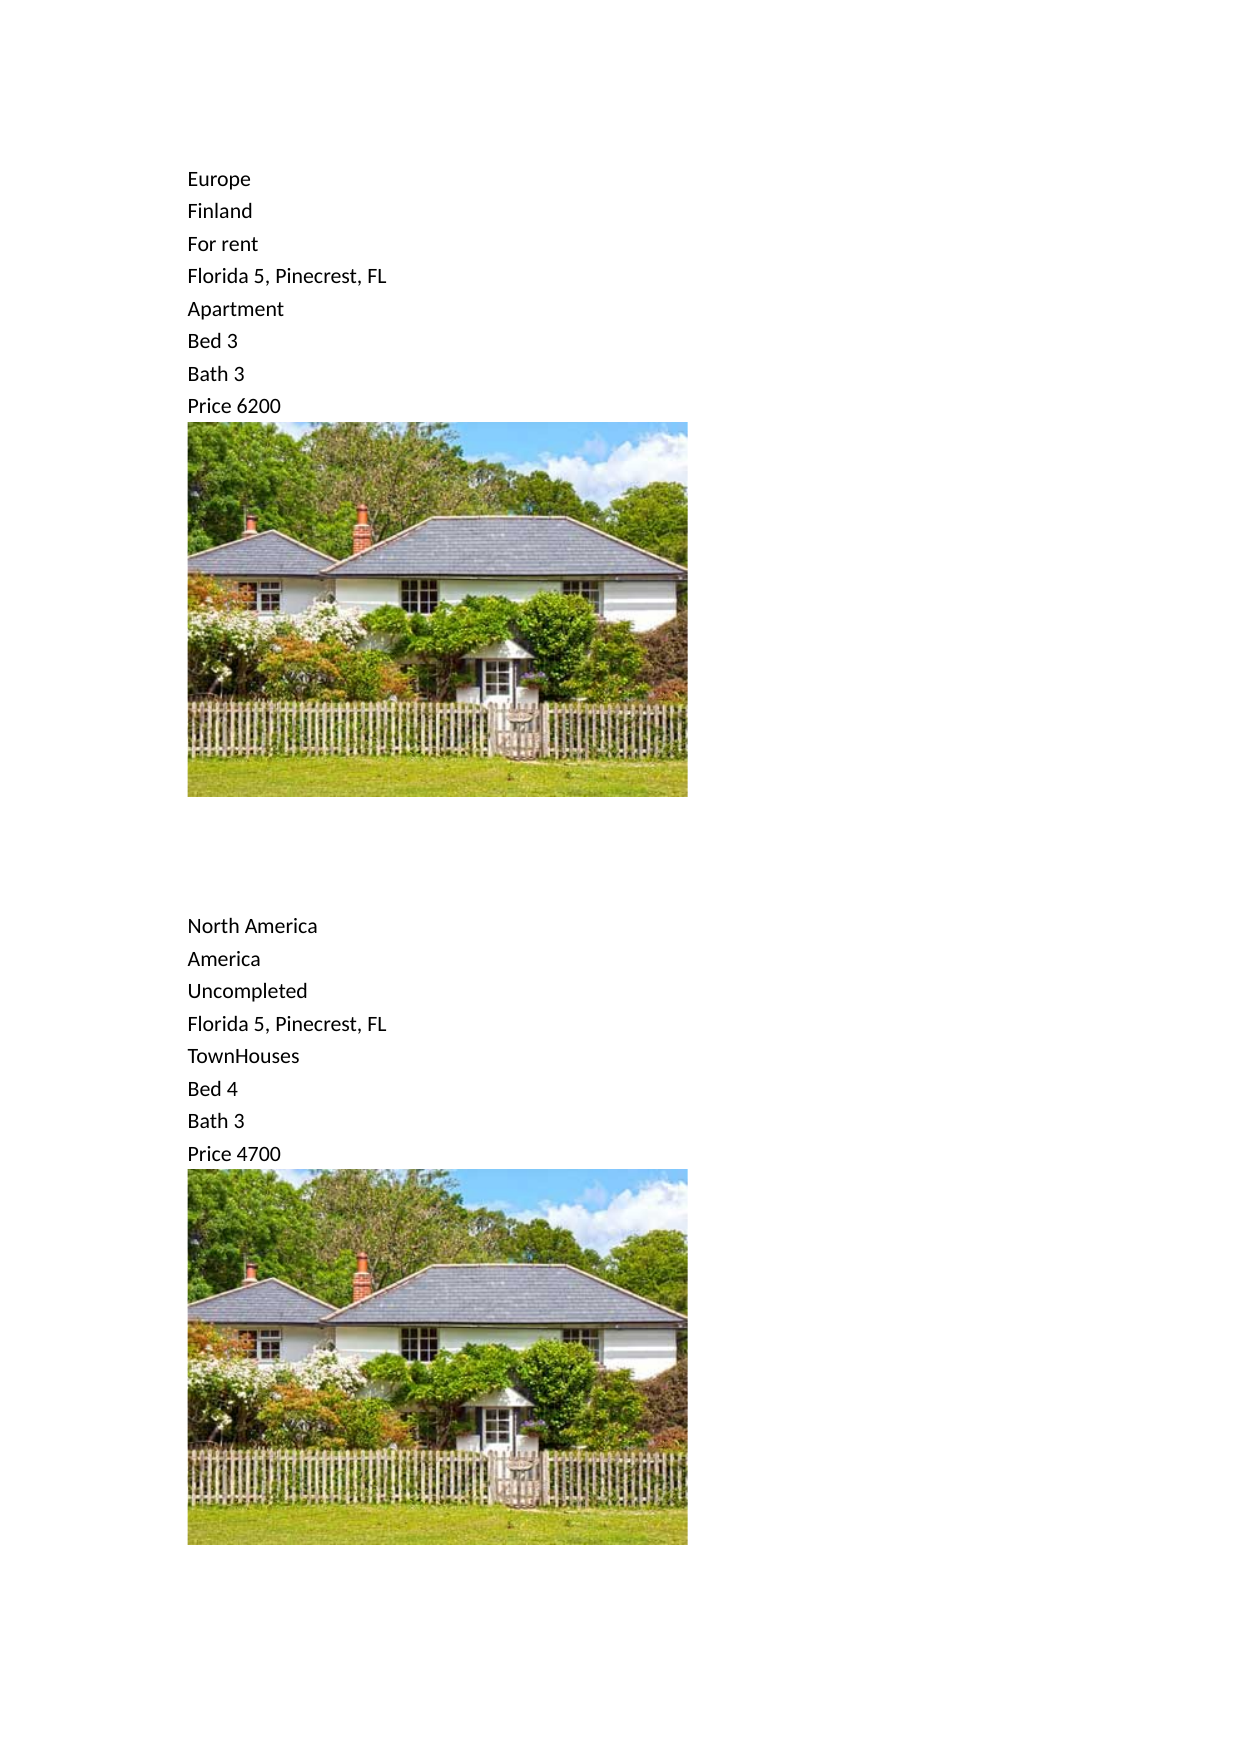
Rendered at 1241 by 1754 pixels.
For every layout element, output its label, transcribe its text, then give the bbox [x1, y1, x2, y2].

text Europe [187, 162, 1053, 194]
text Finland [187, 194, 1053, 227]
text Price 6200 [187, 389, 1053, 422]
text Bed 3 [187, 324, 1053, 357]
picture [187, 1169, 688, 1545]
text Bath 3 [187, 1104, 1053, 1137]
text Bed 4 [187, 1072, 1053, 1104]
text Florida 5, Pinecrest, FL [187, 259, 1053, 292]
text America [187, 942, 1053, 974]
text TownHouses [187, 1039, 1053, 1072]
text Bath 3 [187, 357, 1053, 389]
picture [187, 422, 688, 797]
text North America [187, 909, 1053, 942]
text Price 4700 [187, 1137, 1053, 1169]
text For rent [187, 227, 1053, 259]
text Uncompleted [187, 974, 1053, 1007]
text Apartment [187, 292, 1053, 324]
text Florida 5, Pinecrest, FL [187, 1007, 1053, 1039]
